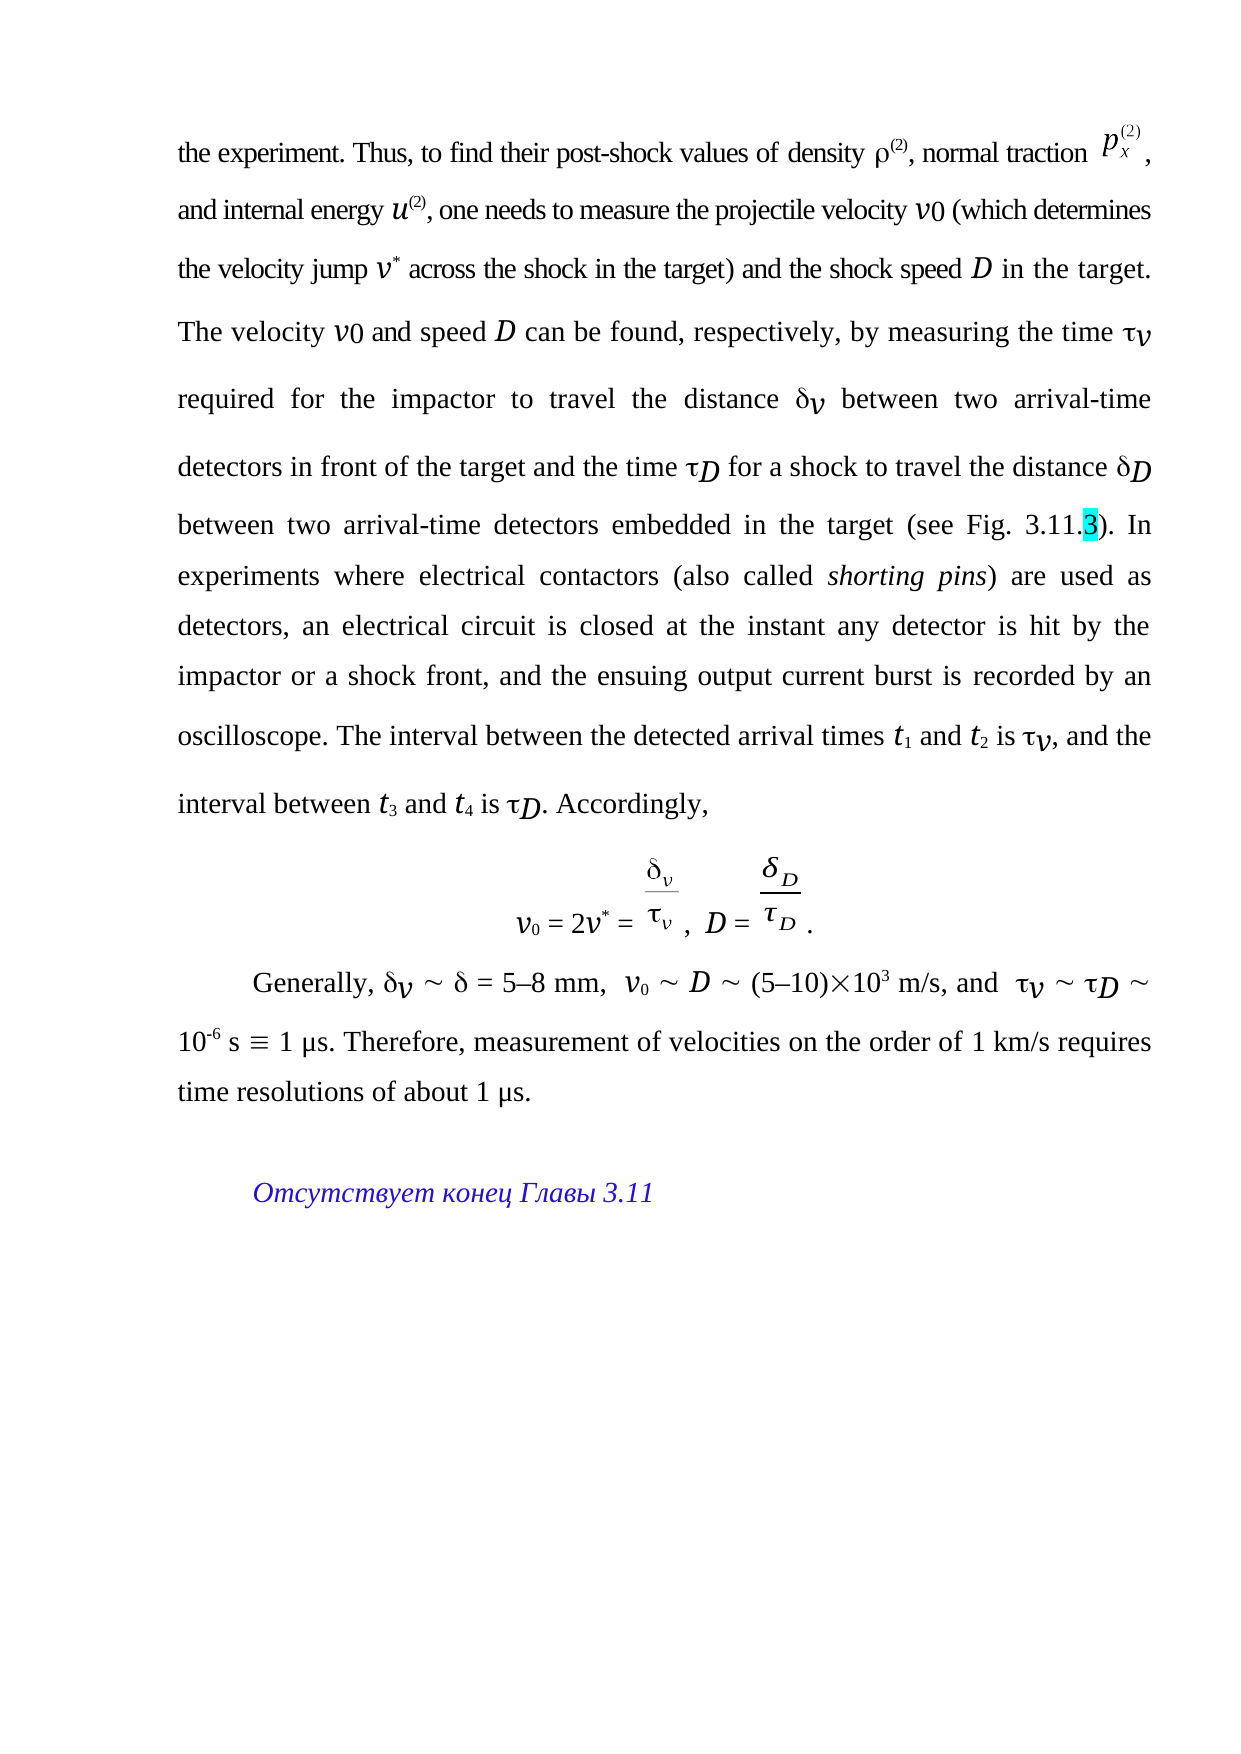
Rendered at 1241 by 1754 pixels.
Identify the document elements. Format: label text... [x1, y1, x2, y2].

text Generally, v = 5–8 mm, v0 D (5–10)103 m/s, and v D 106 s 1 μs. Therefore, measurement of velocities on the order of 1 km/s requires time resolutions of about 1 μs. [177, 962, 1152, 1108]
text v0 = 2v* = , D = . [177, 850, 1152, 942]
text Отсутствует конец Главы 3.11 [177, 1175, 1152, 1208]
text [177, 118, 1152, 828]
